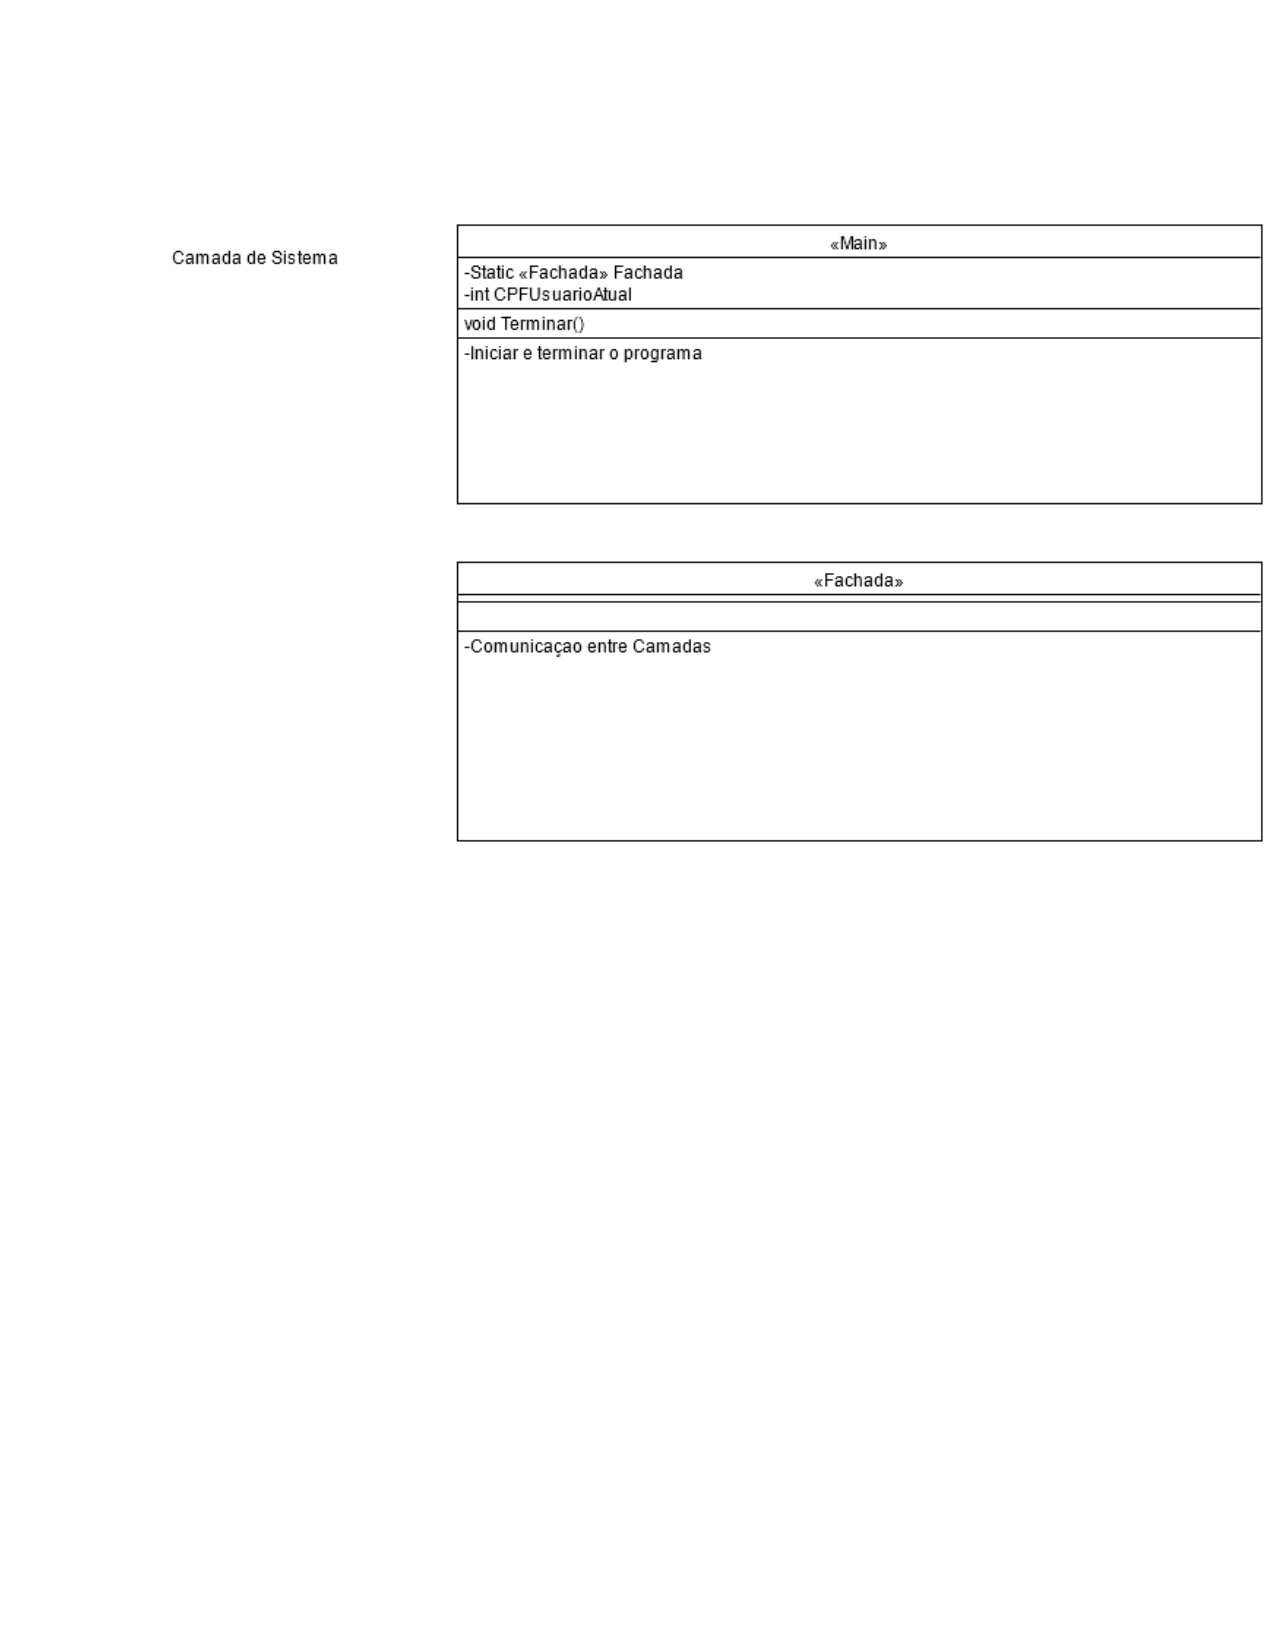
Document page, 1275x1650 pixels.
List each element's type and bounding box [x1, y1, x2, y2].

picture [150, 210, 1275, 855]
